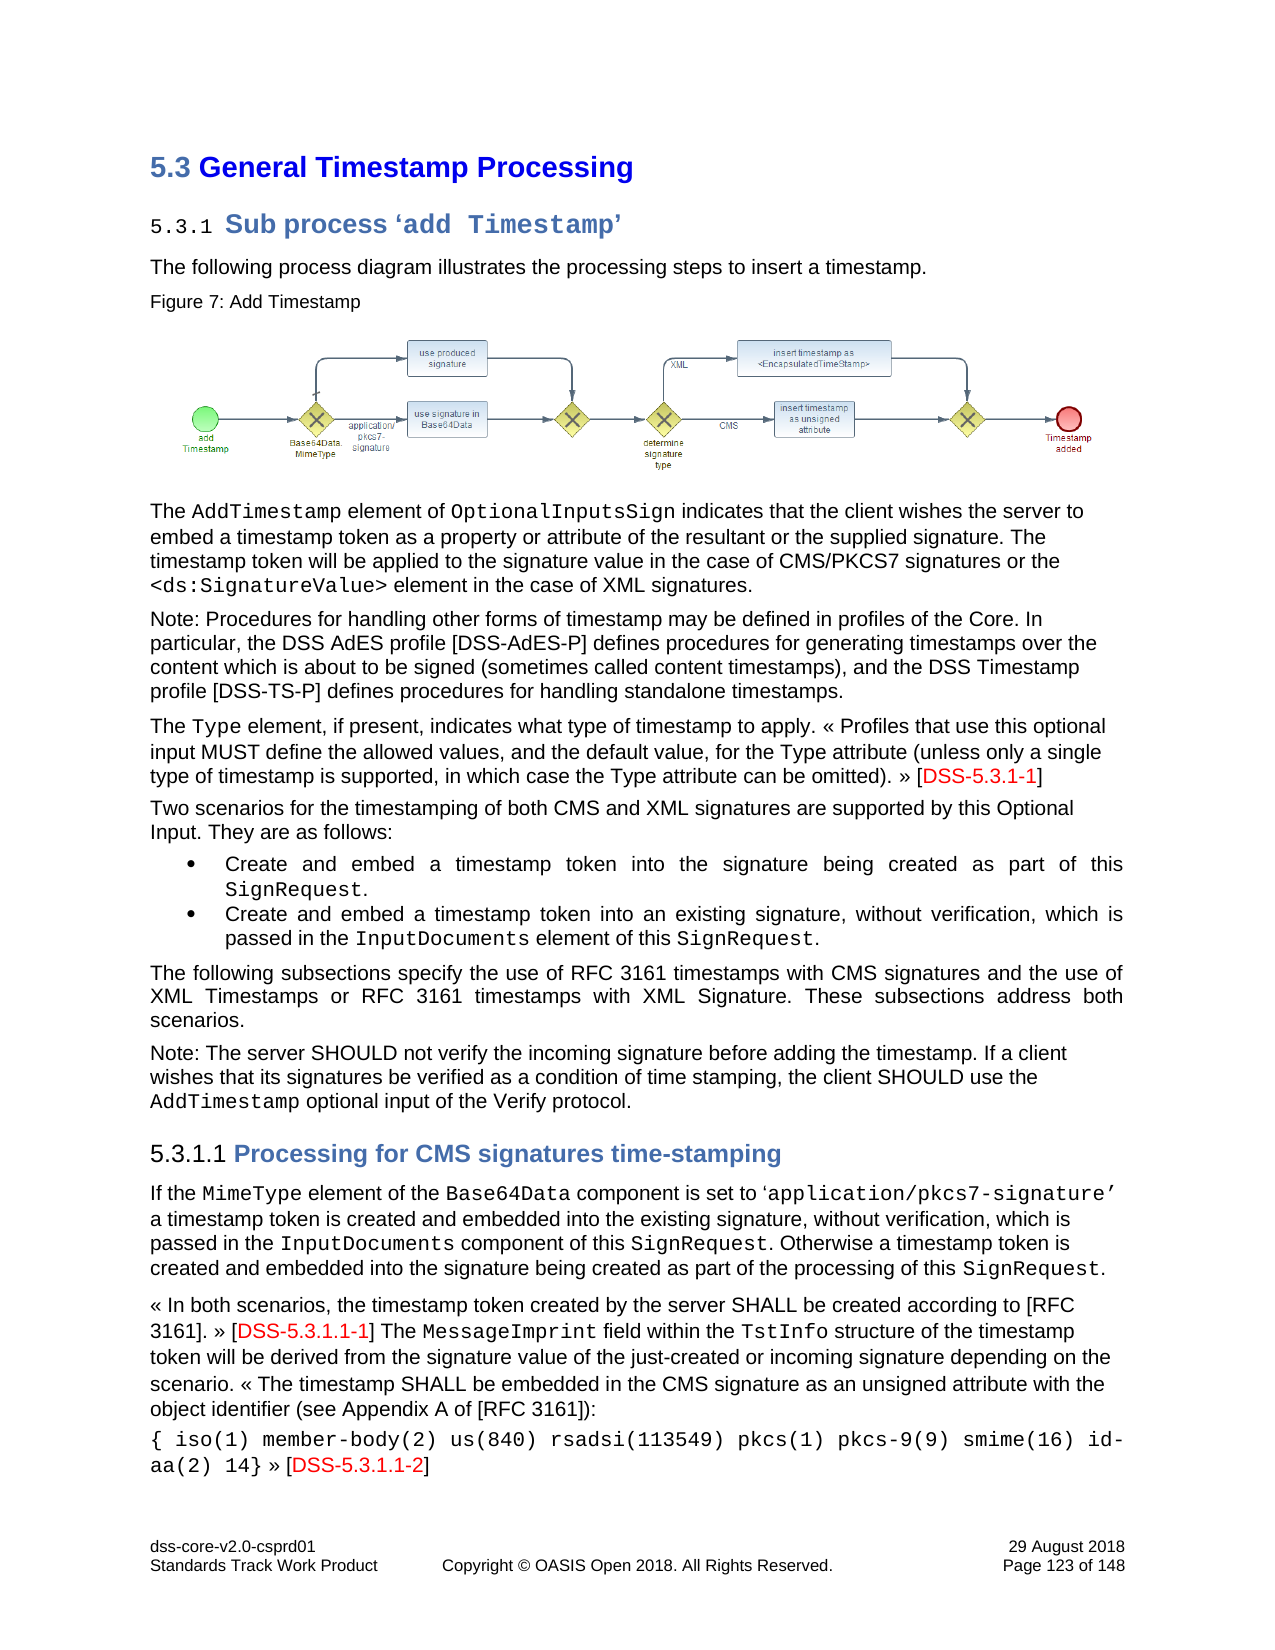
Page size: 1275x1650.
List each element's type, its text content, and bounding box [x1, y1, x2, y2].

text The following subsections specify the use of RFC 3161 timestamps with CMS signatures and the use of XML Timestamps or RFC 3161 timestamps with XML Signature. These subsections address both scenarios. [150, 960, 1125, 1032]
text The following process diagram illustrates the processing steps to insert a timestamp. [150, 254, 1125, 278]
picture [150, 325, 1125, 491]
subtitle Sub process ‘add Timestamp’ [150, 208, 1125, 242]
text Two scenarios for the timestamping of both CMS and XML signatures are supported by this Optional Input. They are as follows: [150, 796, 1125, 844]
text Note: Procedures for handling other forms of timestamp may be defined in profiles of the Core. In particular, the DSS AdES profile [DSS-AdES-P] defines procedures for generating timestamps over the content which is about to be signed (sometimes called content timestamps), and the DSS Timestamp profile [DSS-TS-P] defines procedures for handling standalone timestamps. [150, 607, 1125, 703]
list Create and embed a timestamp token into an existing signature, without verification, which is passed in the InputDocuments element of this SignRequest. [187, 902, 1125, 952]
text Figure 7: Add Timestamp [150, 291, 1125, 313]
text The Type element, if present, indicates what type of timestamp to apply. « Profiles that use this optional input MUST define the allowed values, and the default value, for the Type attribute (unless only a single type of timestamp is supported, in which case the Type attribute can be omitted). » [DSS-5.3.1-1] [150, 711, 1125, 788]
text Note: The server SHOULD not verify the incoming signature before adding the timestamp. If a client wishes that its signatures be verified as a condition of time stamping, the client SHOULD use the AddTimestamp optional input of the Verify protocol. [150, 1041, 1125, 1114]
subtitle Processing for CMS signatures time-stamping [150, 1139, 1125, 1168]
list Create and embed a timestamp token into the signature being created as part of this SignRequest. [187, 852, 1125, 902]
text « In both scenarios, the timestamp token created by the server SHALL be created according to [RFC 3161]. » [DSS-5.3.1.1-1] The MessageImprint field within the TstInfo structure of the timestamp token will be derived from the signature value of the just-created or incoming signature depending on the scenario. « The timestamp SHALL be embedded in the CMS signature as an unsigned attribute with the object identifier (see Appendix A of [RFC 3161]): [150, 1290, 1125, 1421]
text The AddTimestamp element of OptionalInputsSign indicates that the client wishes the server to embed a timestamp token as a property or attribute of the resultant or the supplied signature. The timestamp token will be applied to the signature value in the case of CMS/PKCS7 signatures or the <ds:SignatureValue> element in the case of XML signatures. [150, 499, 1125, 599]
text If the MimeType element of the Base64Data component is set to ‘application/pkcs7-signature’ a timestamp token is created and embedded into the existing signature, without verification, which is passed in the InputDocuments component of this SignRequest. Otherwise a timestamp token is created and embedded into the signature being created as part of the processing of this SignRequest. [150, 1181, 1125, 1282]
text { iso(1) member-body(2) us(840) rsadsi(113549) pkcs(1) pkcs-9(9) smime(16) id-aa(2) 14} » [DSS-5.3.1.1-2] [150, 1429, 1125, 1479]
subtitle General Timestamp Processing [150, 150, 1125, 183]
